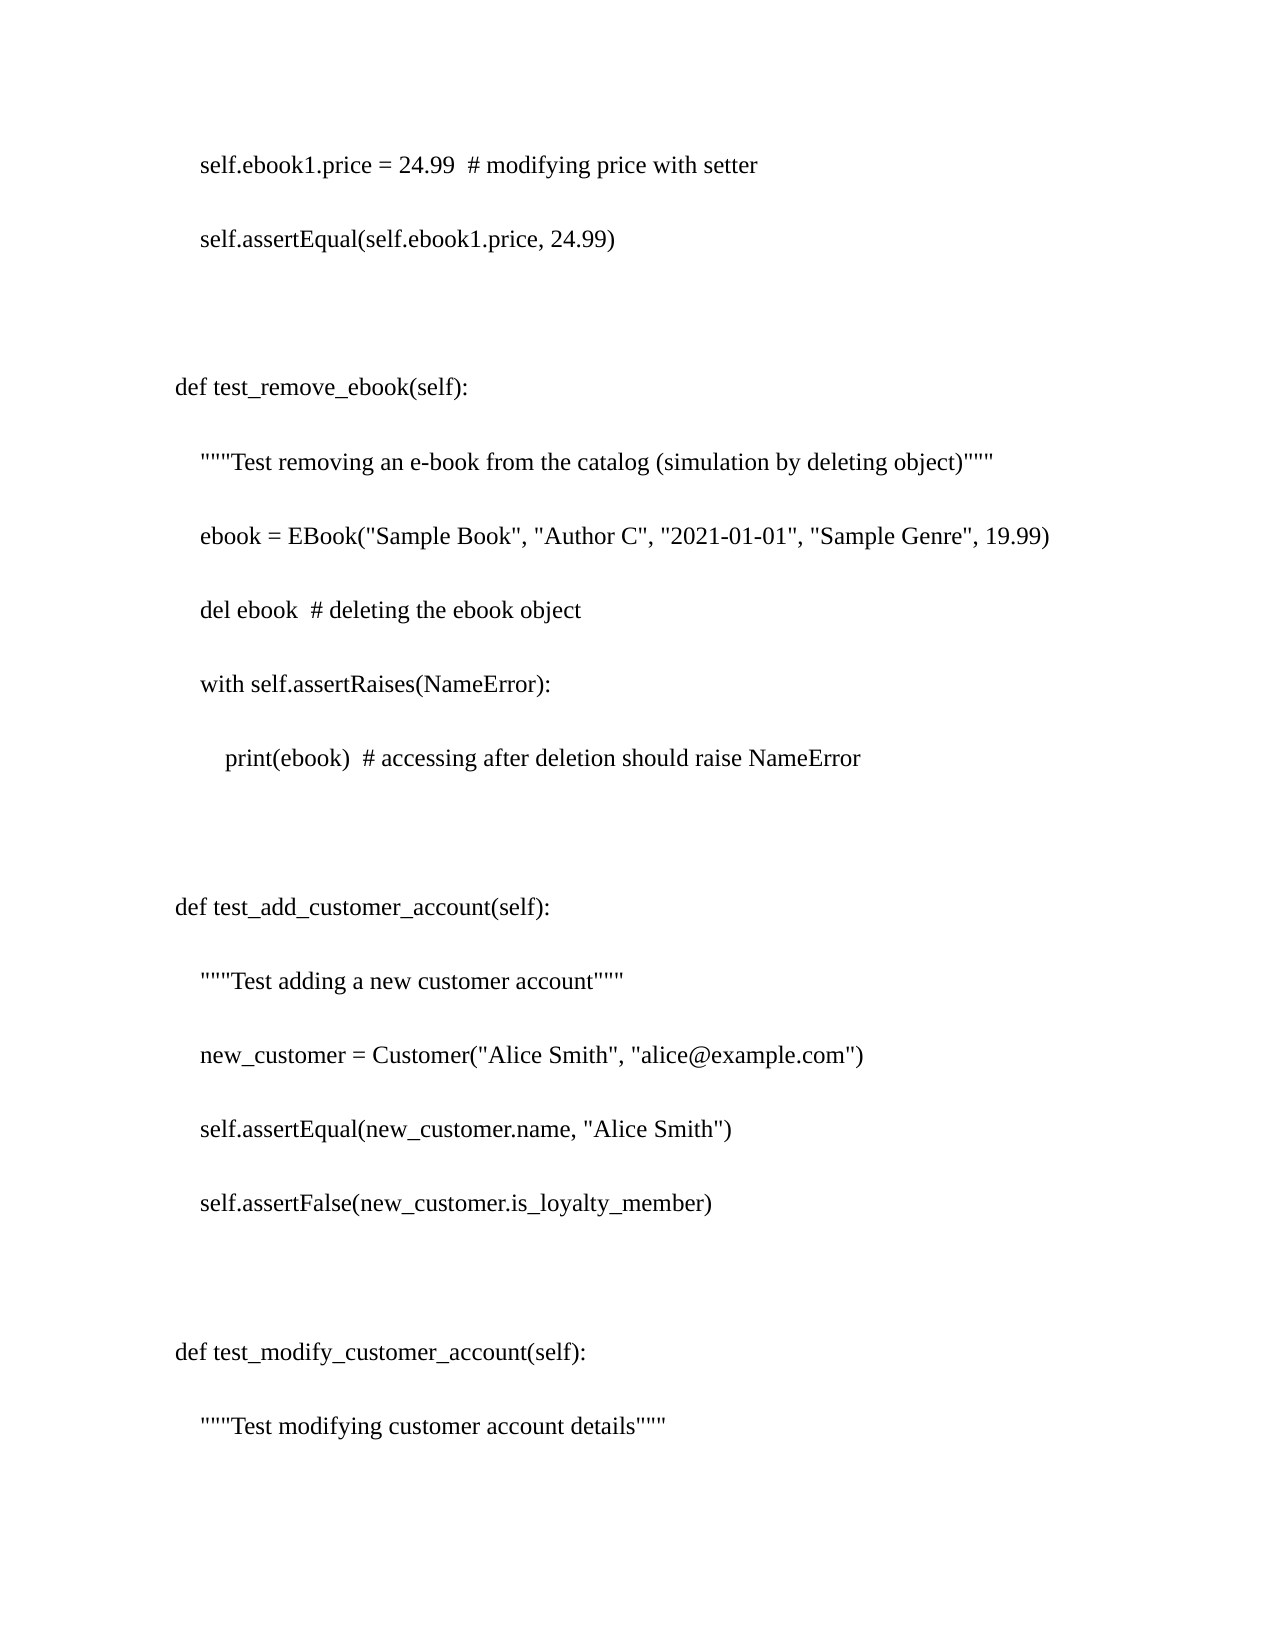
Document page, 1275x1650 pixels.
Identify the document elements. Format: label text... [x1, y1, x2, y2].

text def test_add_customer_account(self): [150, 892, 1125, 920]
text self.assertFalse(new_customer.is_loyalty_member) [150, 1188, 1125, 1217]
text print(ebook) # accessing after deletion should raise NameError [150, 743, 1125, 772]
text """Test modifying customer account details""" [150, 1411, 1125, 1439]
text """Test adding a new customer account""" [150, 966, 1125, 994]
text with self.assertRaises(NameError): [150, 669, 1125, 698]
text del ebook # deleting the ebook object [150, 595, 1125, 624]
text self.ebook1.price = 24.99 # modifying price with setter [150, 150, 1125, 179]
text self.assertEqual(self.ebook1.price, 24.99) [150, 224, 1125, 253]
text def test_remove_ebook(self): [150, 372, 1125, 401]
text new_customer = Customer("Alice Smith", "alice@example.com") [150, 1040, 1125, 1069]
text def test_modify_customer_account(self): [150, 1337, 1125, 1365]
text ebook = EBook("Sample Book", "Author C", "2021-01-01", "Sample Genre", 19.99) [150, 521, 1125, 549]
text """Test removing an e-book from the catalog (simulation by deleting object)""" [150, 447, 1125, 475]
text self.assertEqual(new_customer.name, "Alice Smith") [150, 1114, 1125, 1143]
